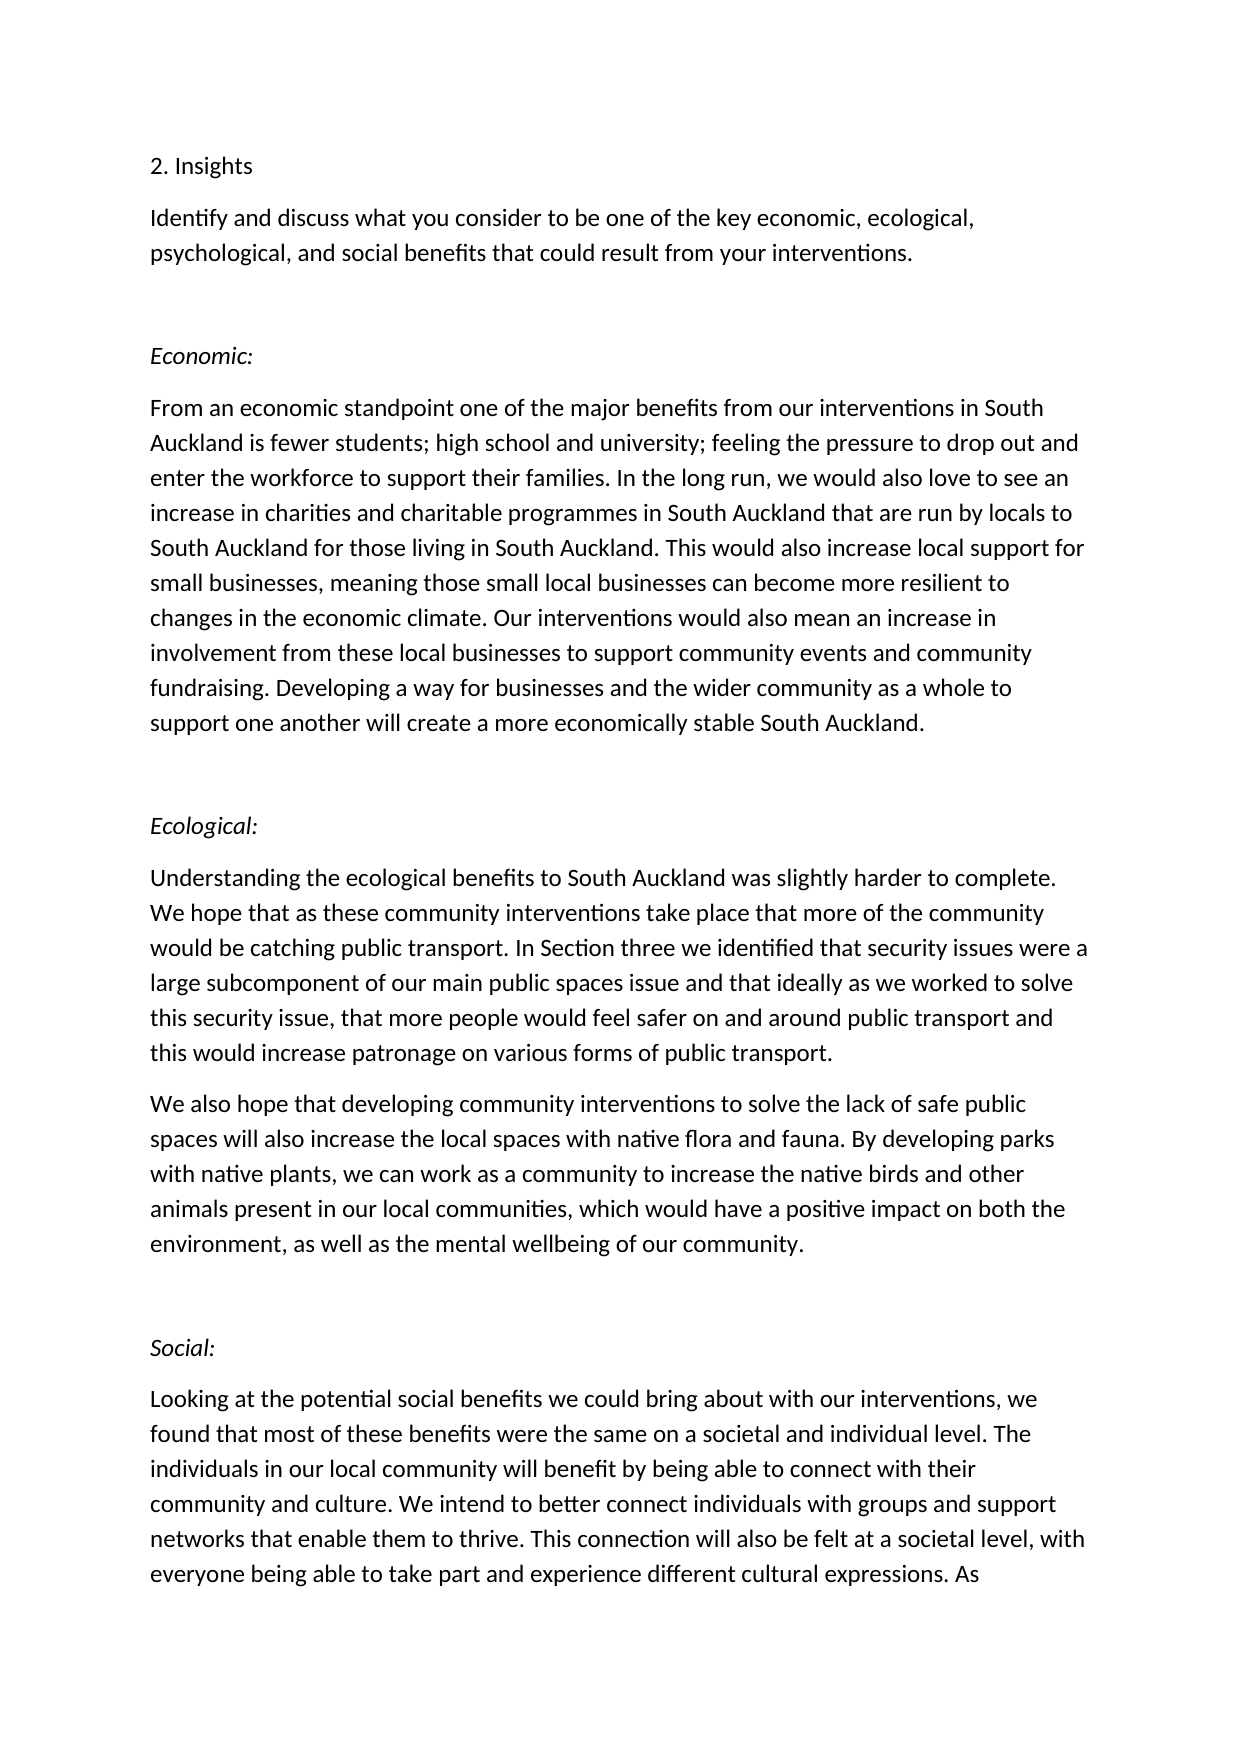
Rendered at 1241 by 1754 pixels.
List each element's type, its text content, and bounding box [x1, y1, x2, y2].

text From an economic standpoint one of the major benefits from our interventions in South Auckland is fewer students; high school and university; feeling the pressure to drop out and enter the workforce to support their families. In the long run, we would also love to see an increase in charities and charitable programmes in South Auckland that are run by locals to South Auckland for those living in South Auckland. This would also increase local support for small businesses, meaning those small local businesses can become more resilient to changes in the economic climate. Our interventions would also mean an increase in involvement from these local businesses to support community events and community fundraising. Developing a way for businesses and the wider community as a whole to support one another will create a more economically stable South Auckland. [150, 392, 1090, 737]
text Ecological: [150, 810, 1090, 841]
text 2. Insights [150, 150, 1090, 181]
text Understanding the ecological benefits to South Auckland was slightly harder to complete. We hope that as these community interventions take place that more of the community would be catching public transport. In Section three we identified that security issues were a large subcomponent of our main public spaces issue and that ideally as we worked to solve this security issue, that more people would feel safer on and around public transport and this would increase patronage on various forms of public transport. [150, 862, 1090, 1067]
text Identify and discuss what you consider to be one of the key economic, ecological, psychological, and social benefits that could result from your interventions. [150, 202, 1090, 267]
text Economic: [150, 340, 1090, 371]
text We also hope that developing community interventions to solve the lack of safe public spaces will also increase the local spaces with native flora and fauna. By developing parks with native plants, we can work as a community to increase the native birds and other animals present in our local communities, which would have a positive impact on both the environment, as well as the mental wellbeing of our community. [150, 1088, 1090, 1259]
text Social: [150, 1332, 1090, 1362]
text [150, 1383, 1090, 1589]
